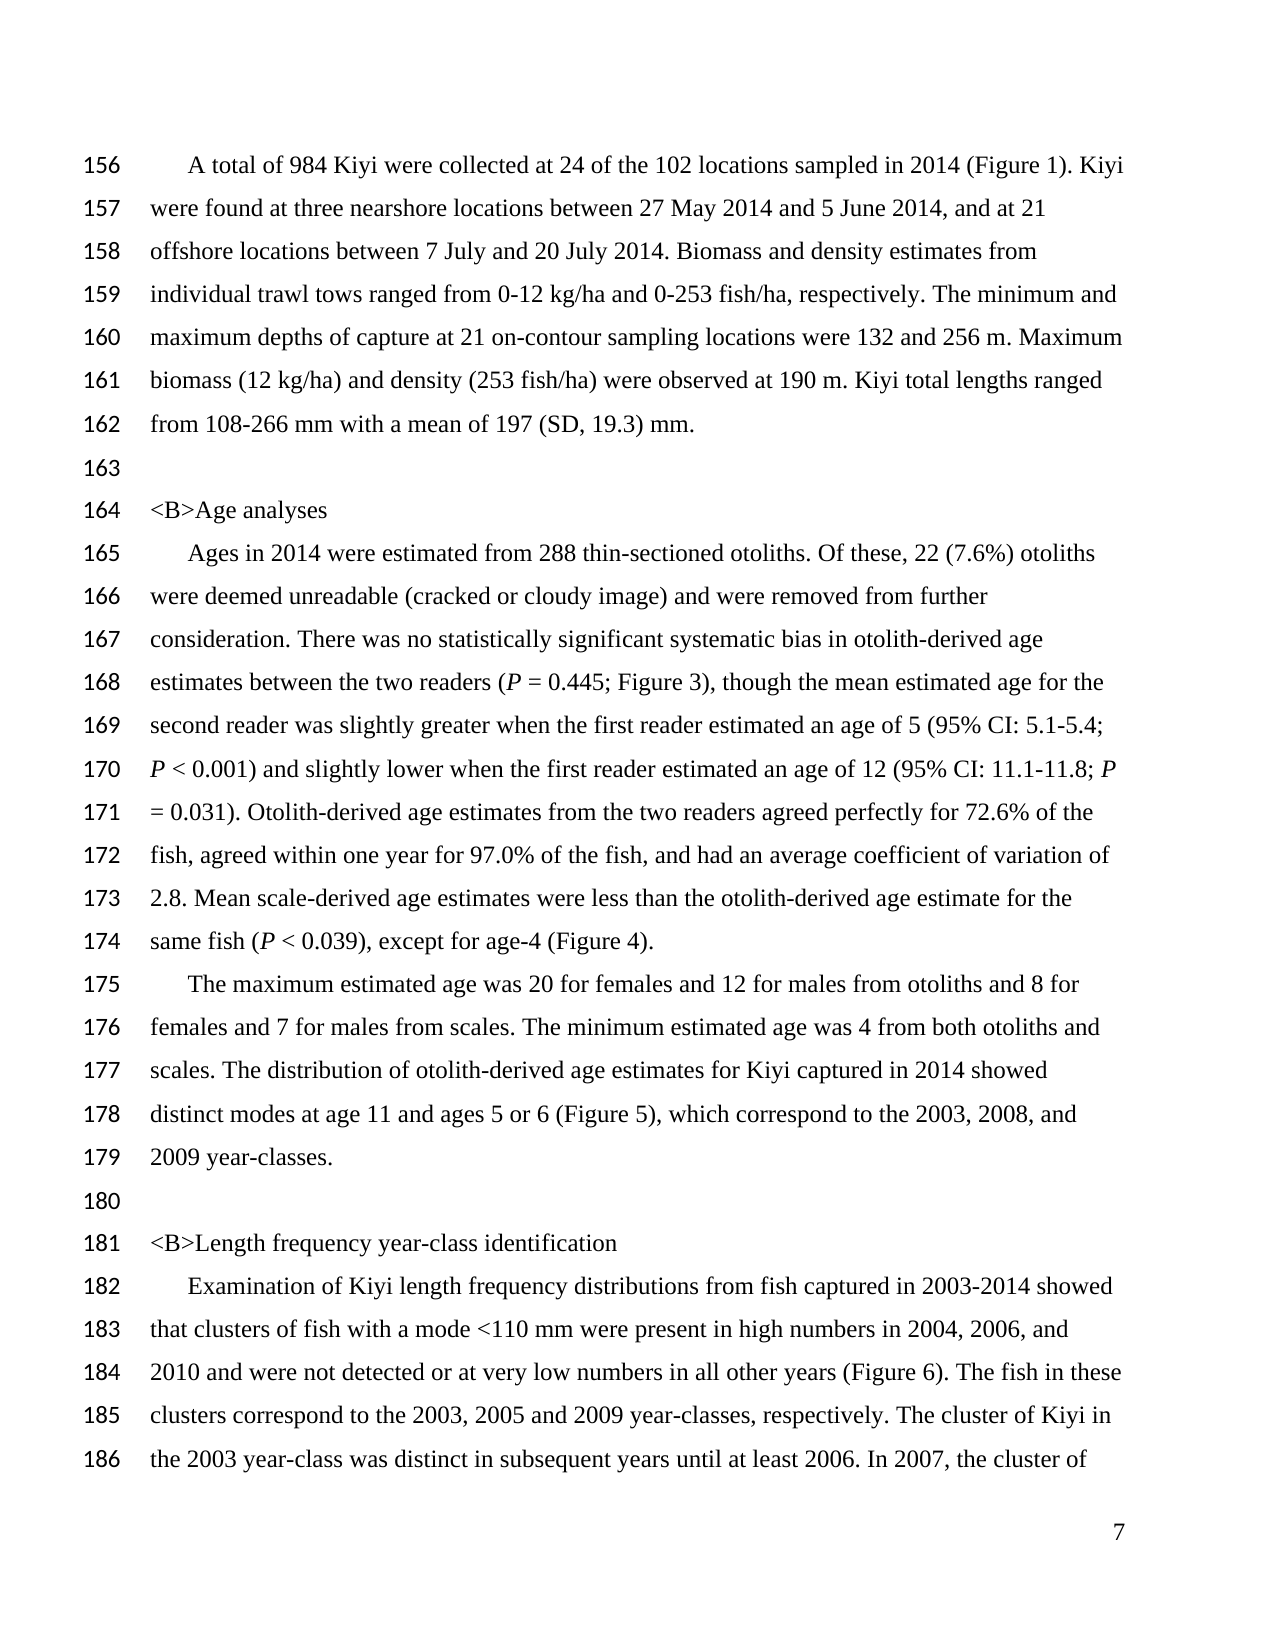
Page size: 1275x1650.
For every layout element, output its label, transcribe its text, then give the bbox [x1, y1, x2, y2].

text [150, 1271, 1125, 1472]
text <B>Length frequency year-class identification [150, 1228, 1125, 1257]
text The maximum estimated age was 20 for females and 12 for males from otoliths and 8 for females and 7 for males from scales. The minimum estimated age was 4 from both otoliths and scales. The distribution of otolith-derived age estimates for Kiyi captured in 2014 showed distinct modes at age 11 and ages 5 or 6 (Figure 5), which correspond to the 2003, 2008, and 2009 year-classes. [150, 969, 1125, 1171]
text <B>Age analyses [150, 495, 1125, 524]
text Ages in 2014 were estimated from 288 thin-sectioned otoliths. Of these, 22 (7.6%) otoliths were deemed unreadable (cracked or cloudy image) and were removed from further consideration. There was no statistically significant systematic bias in otolith-derived age estimates between the two readers (P = 0.445; Figure 3), though the mean estimated age for the second reader was slightly greater when the first reader estimated an age of 5 (95% CI: 5.1-5.4; P < 0.001) and slightly lower when the first reader estimated an age of 12 (95% CI: 11.1-11.8; P = 0.031). Otolith-derived age estimates from the two readers agreed perfectly for 72.6% of the fish, agreed within one year for 97.0% of the fish, and had an average coefficient of variation of 2.8. Mean scale-derived age estimates were less than the otolith-derived age estimate for the same fish (P < 0.039), except for age-4 (Figure 4). [150, 538, 1125, 955]
text A total of 984 Kiyi were collected at 24 of the 102 locations sampled in 2014 (Figure 1). Kiyi were found at three nearshore locations between 27 May 2014 and 5 June 2014, and at 21 offshore locations between 7 July and 20 July 2014. Biomass and density estimates from individual trawl tows ranged from 0-12 kg/ha and 0-253 fish/ha, respectively. The minimum and maximum depths of capture at 21 on-contour sampling locations were 132 and 256 m. Maximum biomass (12 kg/ha) and density (253 fish/ha) were observed at 190 m. Kiyi total lengths ranged from 108-266 mm with a mean of 197 (SD, 19.3) mm. [150, 150, 1125, 437]
